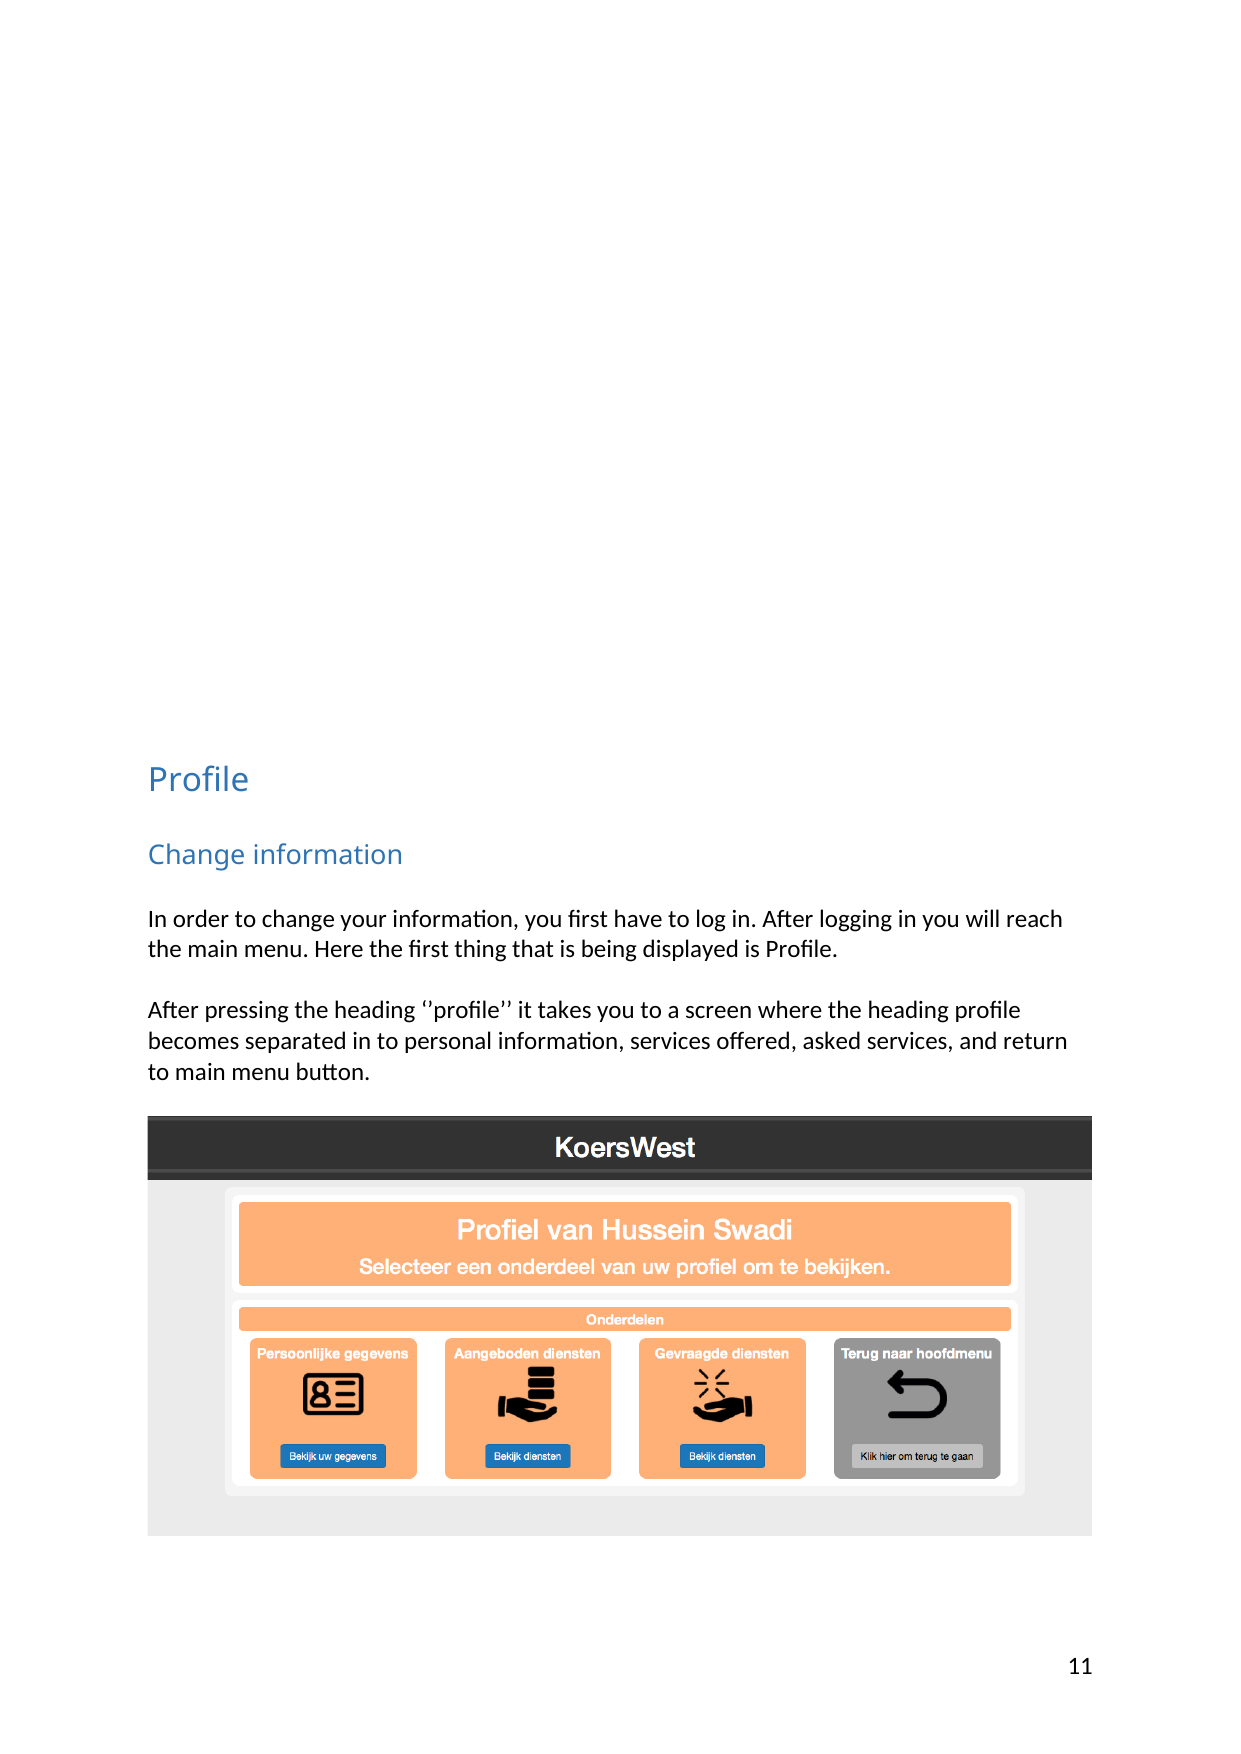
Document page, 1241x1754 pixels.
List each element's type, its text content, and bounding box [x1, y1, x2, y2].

picture [147, 1116, 1092, 1536]
text In order to change your information, you first have to log in. After logging in you will reach the main menu. Here the first thing that is being displayed is Profile. [148, 903, 1093, 964]
subtitle Change information [148, 836, 1093, 873]
subtitle Profile [148, 756, 1093, 801]
text After pressing the heading ‘’profile’’ it takes you to a screen where the heading profile becomes separated in to personal information, services offered, asked services, and return to main menu button. [148, 995, 1093, 1086]
